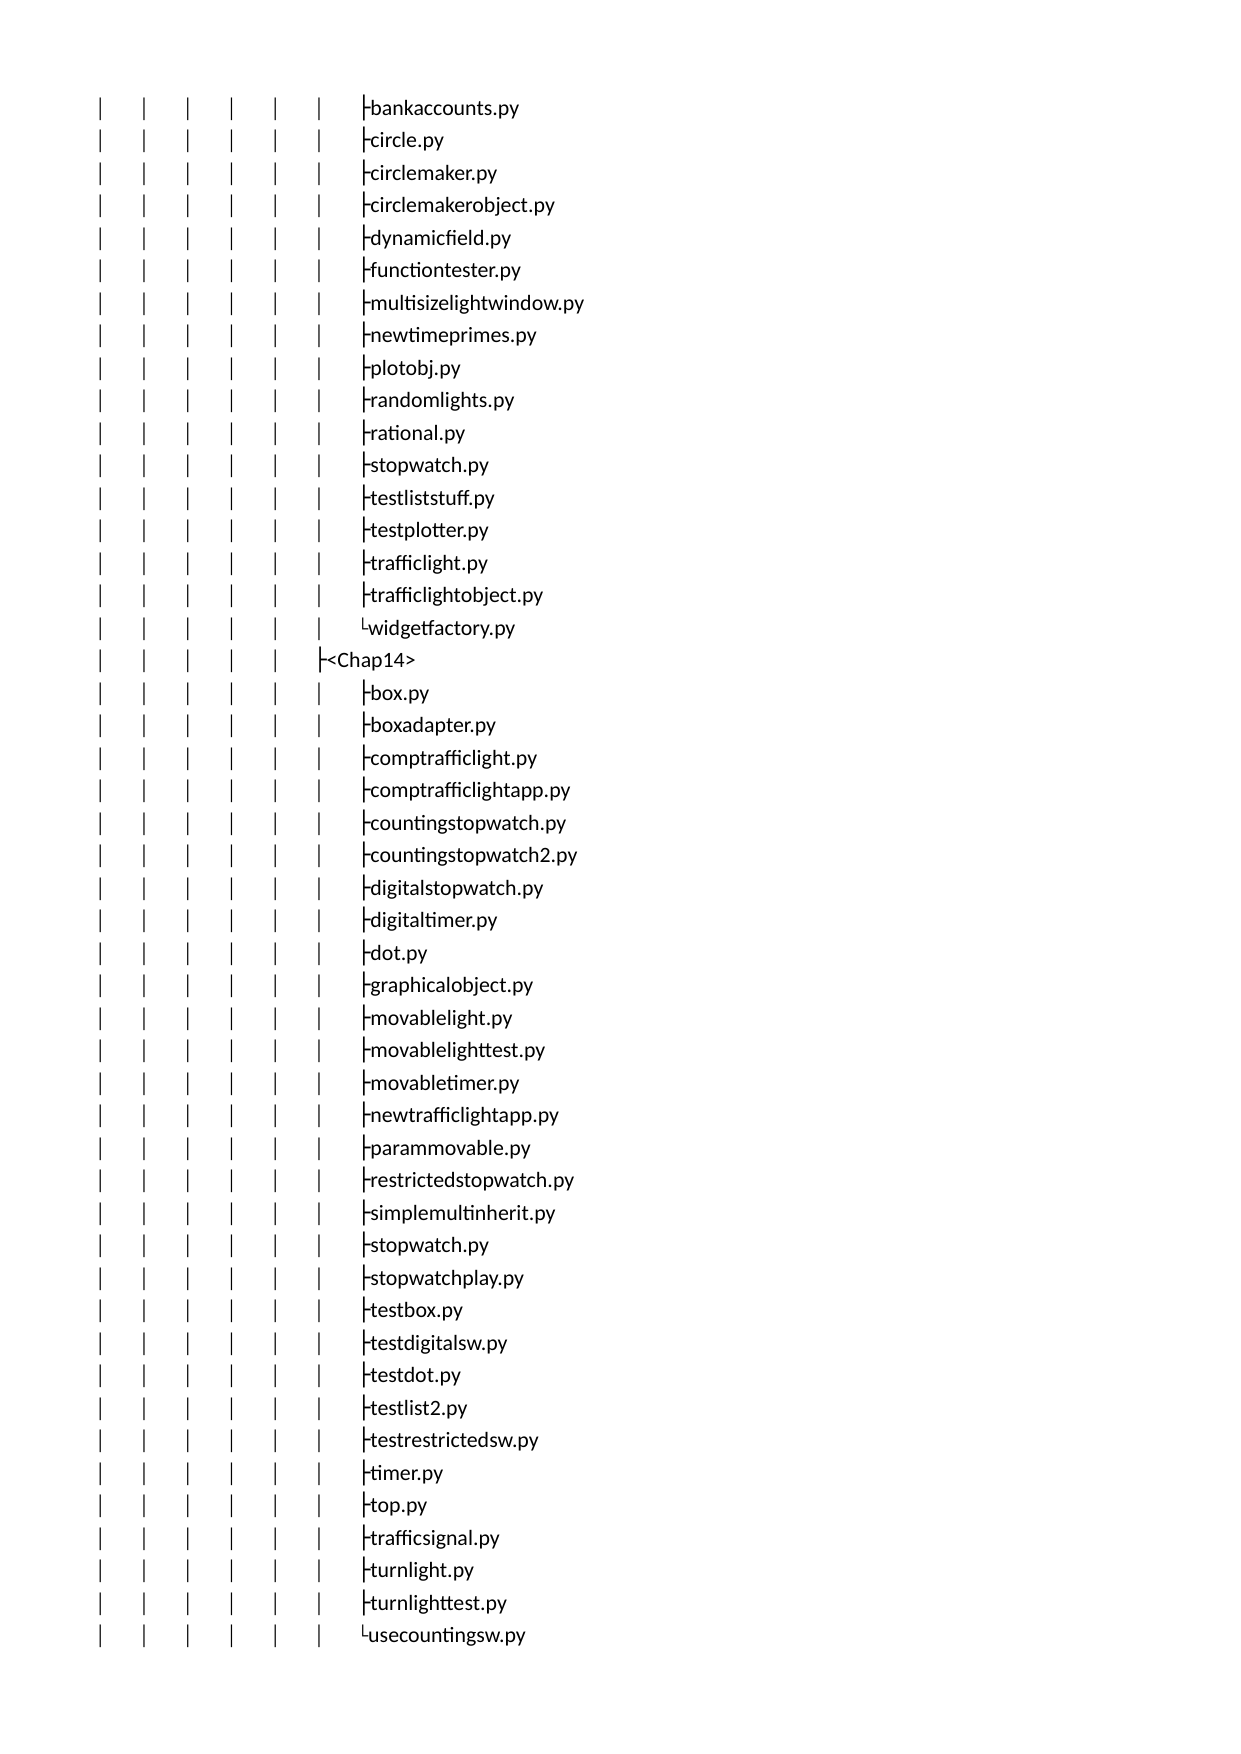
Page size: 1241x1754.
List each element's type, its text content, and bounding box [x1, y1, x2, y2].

text │ │ │ │ │ │ ├trafficlightobject.py [94, 578, 1157, 611]
text │ │ │ │ │ │ ├plotobj.py [94, 351, 1157, 383]
text │ │ │ │ │ ├<Chap14> [94, 643, 1157, 676]
text │ │ │ │ │ │ ├rational.py [94, 416, 1157, 448]
text │ │ │ │ │ │ ├testdigitalsw.py [94, 1326, 1157, 1358]
text │ │ │ │ │ │ ├functiontester.py [94, 253, 1157, 286]
text │ │ │ │ │ │ ├countingstopwatch2.py [94, 838, 1157, 871]
text │ │ │ │ │ │ ├trafficlight.py [94, 546, 1157, 578]
text │ │ │ │ │ │ ├testrestrictedsw.py [94, 1423, 1157, 1456]
text │ │ │ │ │ │ ├randomlights.py [94, 383, 1157, 416]
text │ │ │ │ │ │ ├digitalstopwatch.py [94, 871, 1157, 903]
text │ │ │ │ │ │ ├movablelight.py [94, 1001, 1157, 1033]
text │ │ │ │ │ │ ├movabletimer.py [94, 1066, 1157, 1098]
text │ │ │ │ │ │ ├boxadapter.py [94, 708, 1157, 741]
text │ │ │ │ │ │ ├simplemultinherit.py [94, 1196, 1157, 1228]
text │ │ │ │ │ │ ├circle.py [94, 123, 1157, 156]
text │ │ │ │ │ │ ├comptrafficlightapp.py [94, 773, 1157, 806]
text │ │ │ │ │ │ ├turnlighttest.py [94, 1586, 1157, 1618]
text │ │ │ │ │ │ ├stopwatchplay.py [94, 1261, 1157, 1293]
text │ │ │ │ │ │ ├parammovable.py [94, 1131, 1157, 1163]
text │ │ │ │ │ │ ├turnlight.py [94, 1553, 1157, 1586]
text │ │ │ │ │ │ ├stopwatch.py [94, 448, 1157, 481]
text │ │ │ │ │ │ ├stopwatch.py [94, 1228, 1157, 1261]
text │ │ │ │ │ │ ├restrictedstopwatch.py [94, 1163, 1157, 1196]
text │ │ │ │ │ │ ├dynamicfield.py [94, 221, 1157, 253]
text │ │ │ │ │ │ ├dot.py [94, 936, 1157, 968]
text │ │ │ │ │ │ ├circlemakerobject.py [94, 188, 1157, 221]
text │ │ │ │ │ │ ├circlemaker.py [94, 156, 1157, 188]
text │ │ │ │ │ │ ├graphicalobject.py [94, 968, 1157, 1001]
text │ │ │ │ │ │ ├newtrafficlightapp.py [94, 1098, 1157, 1131]
text │ │ │ │ │ │ ├countingstopwatch.py [94, 806, 1157, 838]
text │ │ │ │ │ │ ├testdot.py [94, 1358, 1157, 1391]
text │ │ │ │ │ │ ├trafficsignal.py [94, 1521, 1157, 1553]
text │ │ │ │ │ │ ├testbox.py [94, 1293, 1157, 1326]
text │ │ │ │ │ │ ├testlist2.py [94, 1391, 1157, 1423]
text │ │ │ │ │ │ ├top.py [94, 1488, 1157, 1521]
text │ │ │ │ │ │ ├multisizelightwindow.py [94, 286, 1157, 318]
text │ │ │ │ │ │ ├testplotter.py [94, 513, 1157, 546]
text │ │ │ │ │ │ ├testliststuff.py [94, 481, 1157, 513]
text │ │ │ │ │ │ ├timer.py [94, 1456, 1157, 1488]
text │ │ │ │ │ │ ├bankaccounts.py [94, 91, 1157, 123]
text │ │ │ │ │ │ ├newtimeprimes.py [94, 318, 1157, 351]
text │ │ │ │ │ │ ├box.py [94, 676, 1157, 708]
text │ │ │ │ │ │ └widgetfactory.py [94, 611, 1157, 643]
text │ │ │ │ │ │ ├movablelighttest.py [94, 1033, 1157, 1066]
text │ │ │ │ │ │ ├digitaltimer.py [94, 903, 1157, 936]
text │ │ │ │ │ │ ├comptrafficlight.py [94, 741, 1157, 773]
text │ │ │ │ │ │ └usecountingsw.py [94, 1618, 1157, 1651]
